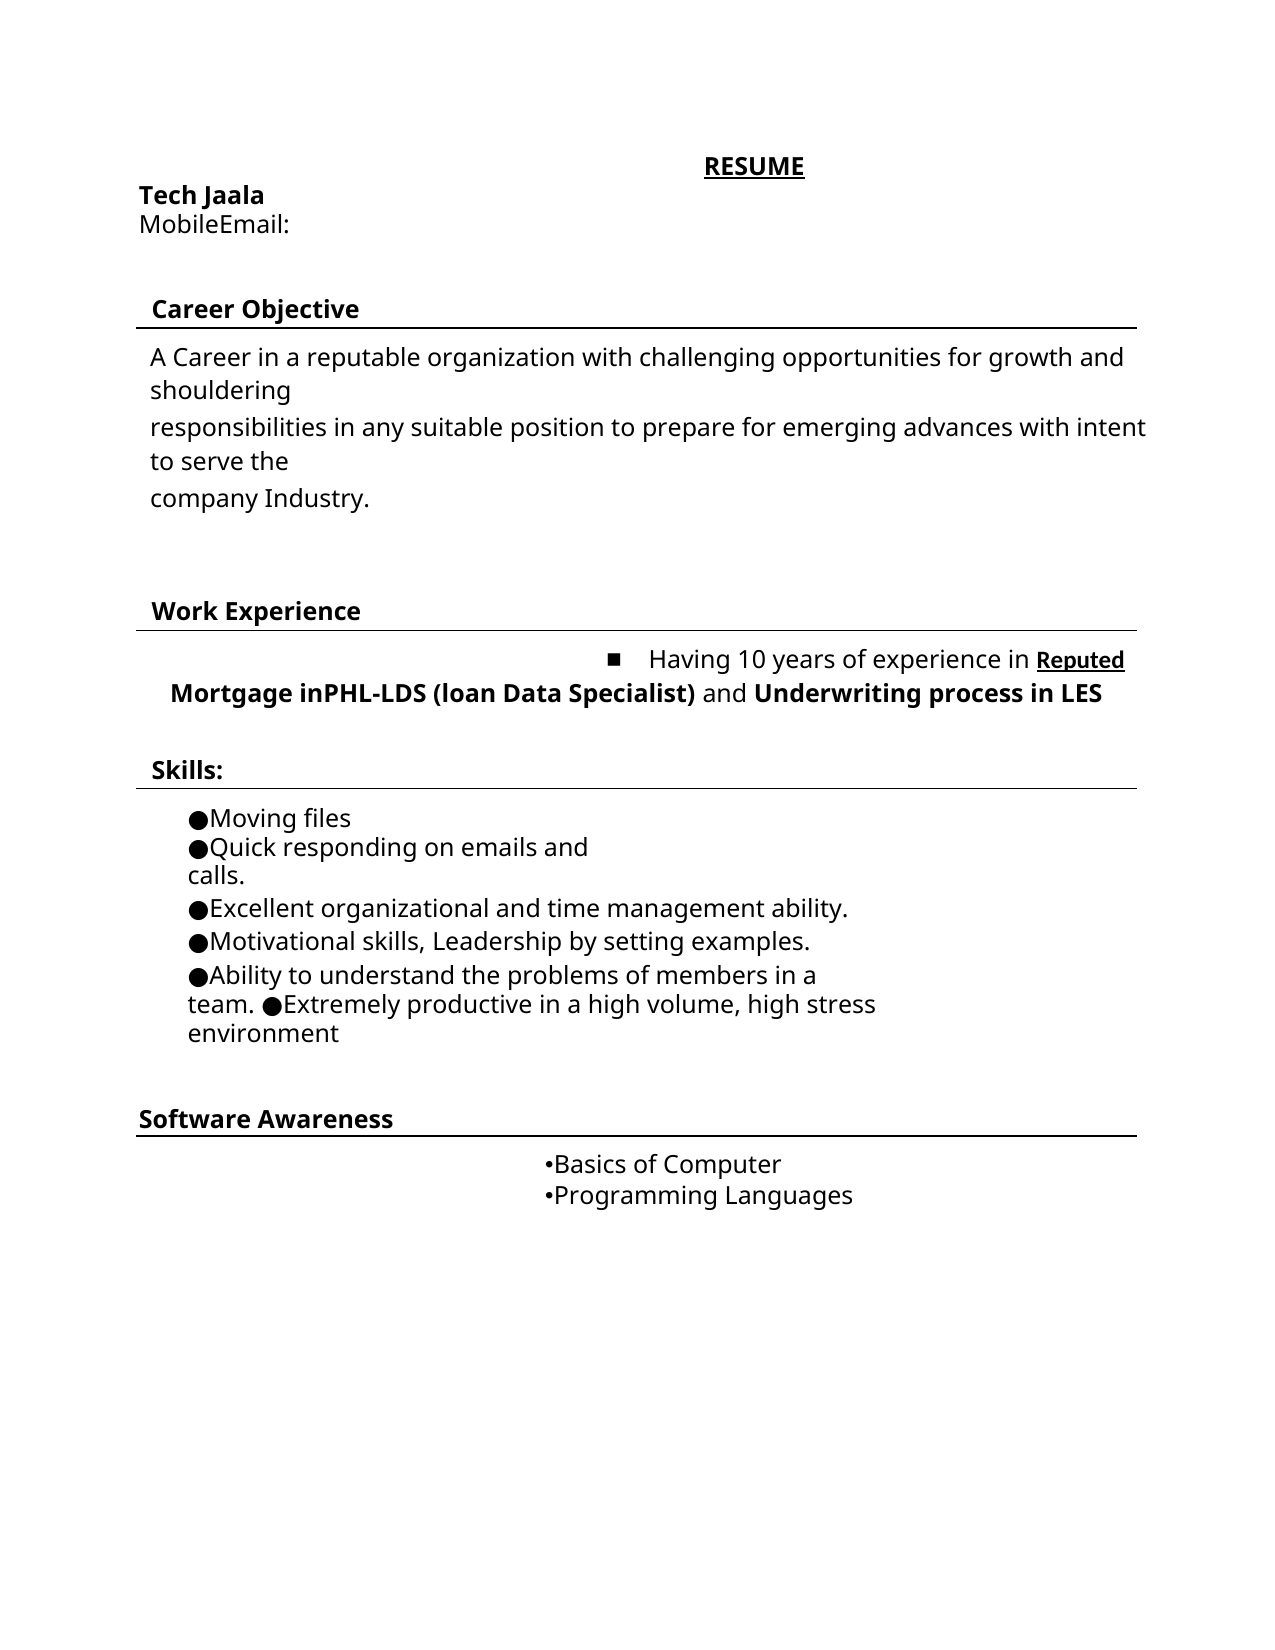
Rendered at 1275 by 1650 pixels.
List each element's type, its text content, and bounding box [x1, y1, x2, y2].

table_header Software Awareness [136, 1095, 1137, 1135]
text company Industry. [150, 481, 1148, 514]
text ●Ability to understand the problems of members in a team. ●Extremely productive in a high volume, high stress environment [187, 962, 878, 1048]
table_header Career Objective [136, 285, 1137, 327]
table_cell ▪ [136, 631, 636, 675]
text ●Excellent organizational and time management ability. [187, 891, 1148, 924]
table_header Tech Jaala MobileEmail: [137, 147, 637, 274]
table_header Skills: [136, 746, 1137, 788]
table_cell Having 10 years of experience in Reputed Company Pvt Ltd asa Team member in [636, 631, 1137, 675]
text ●Motivational skills, Leadership by setting examples. [187, 924, 1148, 957]
text •Basics of Computer •Programming Languages [545, 1149, 1133, 1211]
text responsibilities in any suitable position to prepare for emerging advances with intent to serve the [150, 410, 1148, 477]
table_cell Mortgage inPHL-LDS (loan Data Specialist) and Underwriting process in LES [136, 675, 1137, 716]
table_header RESUME [637, 147, 1137, 274]
text A Career in a reputable organization with challenging opportunities for growth and shouldering [150, 339, 1148, 406]
table_header Work Experience [136, 587, 1137, 629]
text ●Moving files ●Quick responding on emails and calls. [187, 804, 623, 891]
